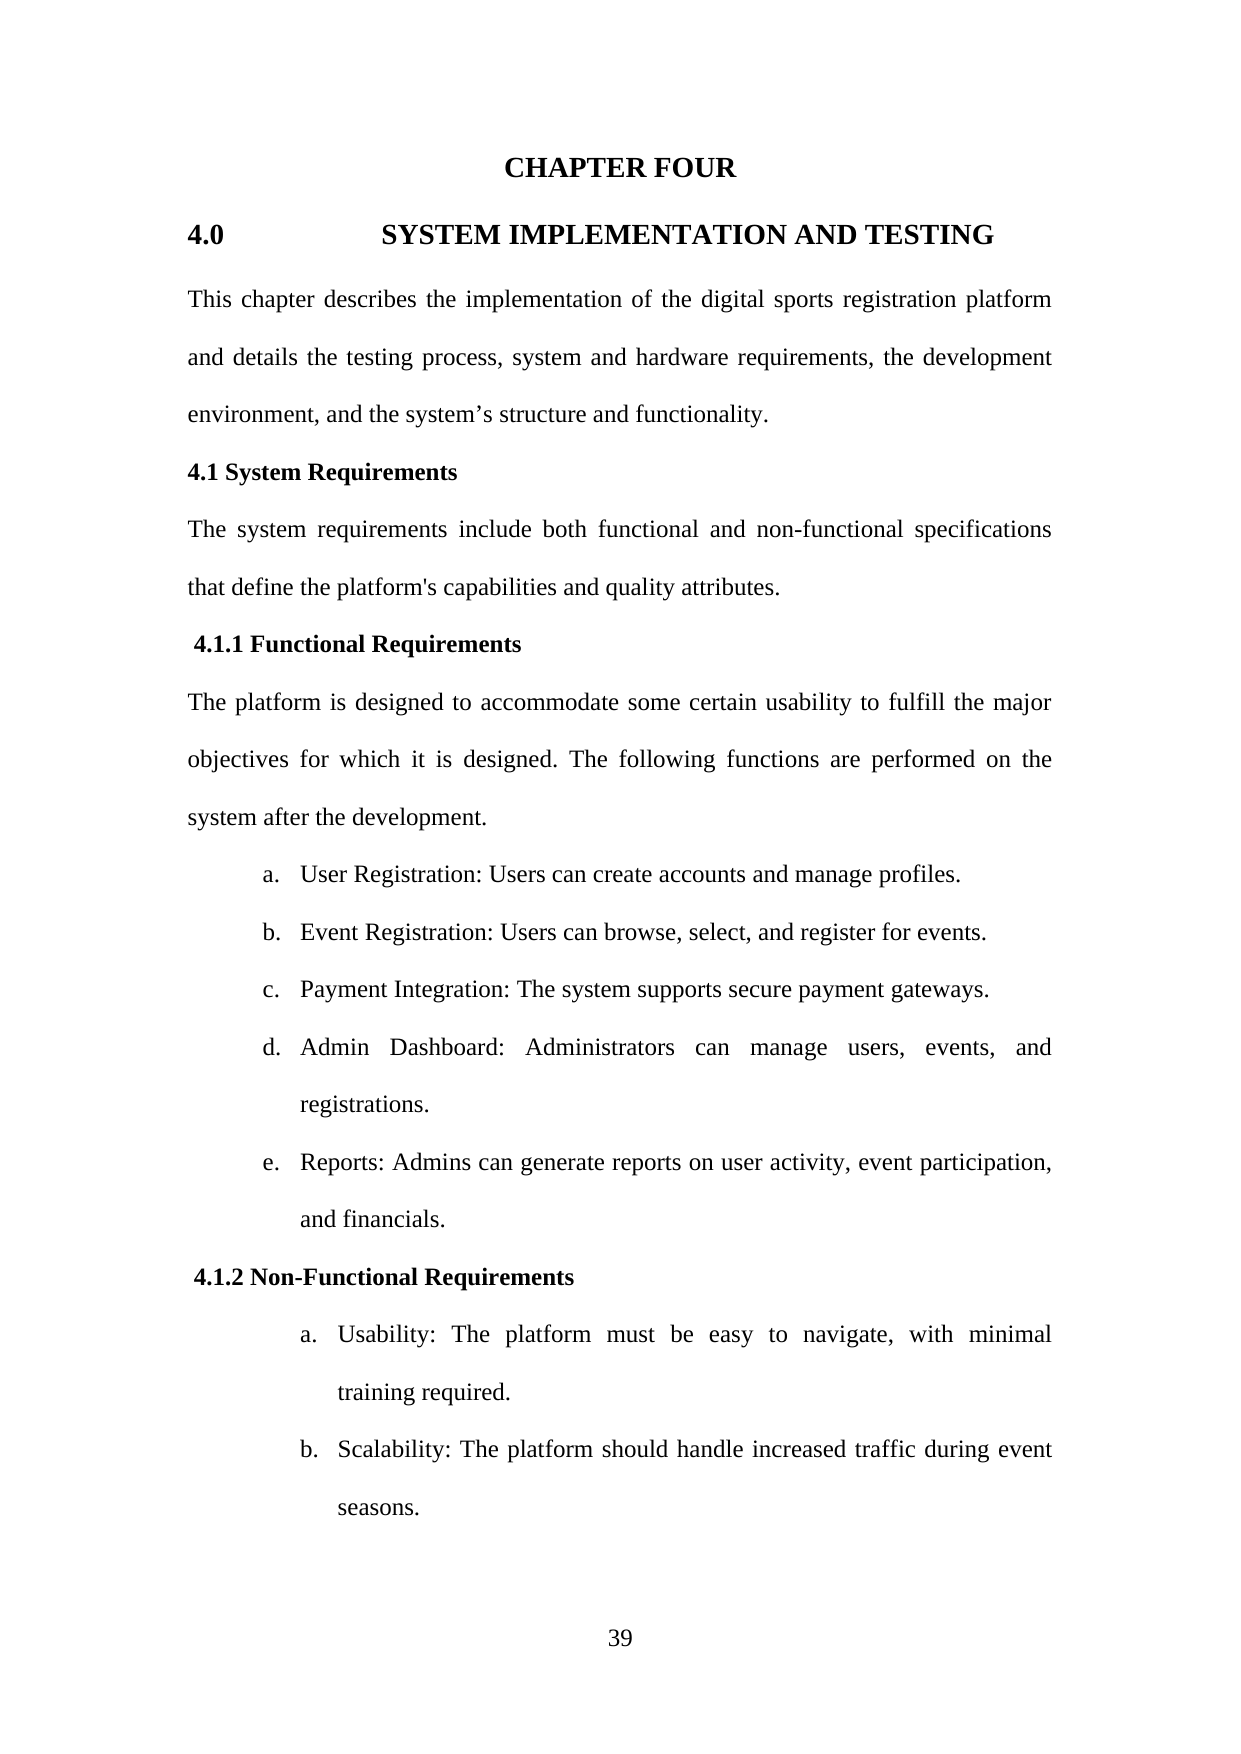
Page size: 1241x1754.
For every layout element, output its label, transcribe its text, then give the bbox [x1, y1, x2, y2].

text CHAPTER FOUR [187, 150, 1053, 183]
text 4.0 SYSTEM IMPLEMENTATION AND TESTING [187, 217, 1053, 251]
list Payment Integration: The system supports secure payment gateways. [262, 974, 1053, 1003]
text 4.1 System Requirements [187, 457, 1053, 485]
list Event Registration: Users can browse, select, and register for events. [262, 917, 1053, 945]
list User Registration: Users can create accounts and manage profiles. [262, 859, 1053, 888]
list Scalability: The platform should handle increased traffic during event seasons. [300, 1434, 1053, 1520]
text 4.1.1 Functional Requirements [187, 629, 1053, 658]
list Admin Dashboard: Administrators can manage users, events, and registrations. [262, 1032, 1053, 1118]
list Usability: The platform must be easy to navigate, with minimal training required. [300, 1319, 1053, 1405]
text This chapter describes the implementation of the digital sports registration platform and details the testing process, system and hardware requirements, the development environment, and the system’s structure and functionality. [187, 284, 1053, 428]
list Reports: Admins can generate reports on user activity, event participation, and financials. [262, 1147, 1053, 1233]
text 4.1.2 Non-Functional Requirements [187, 1262, 1053, 1290]
text The system requirements include both functional and non-functional specifications that define the platform's capabilities and quality attributes. [187, 514, 1053, 600]
text The platform is designed to accommodate some certain usability to fulfill the major objectives for which it is designed. The following functions are performed on the system after the development. [187, 687, 1053, 830]
